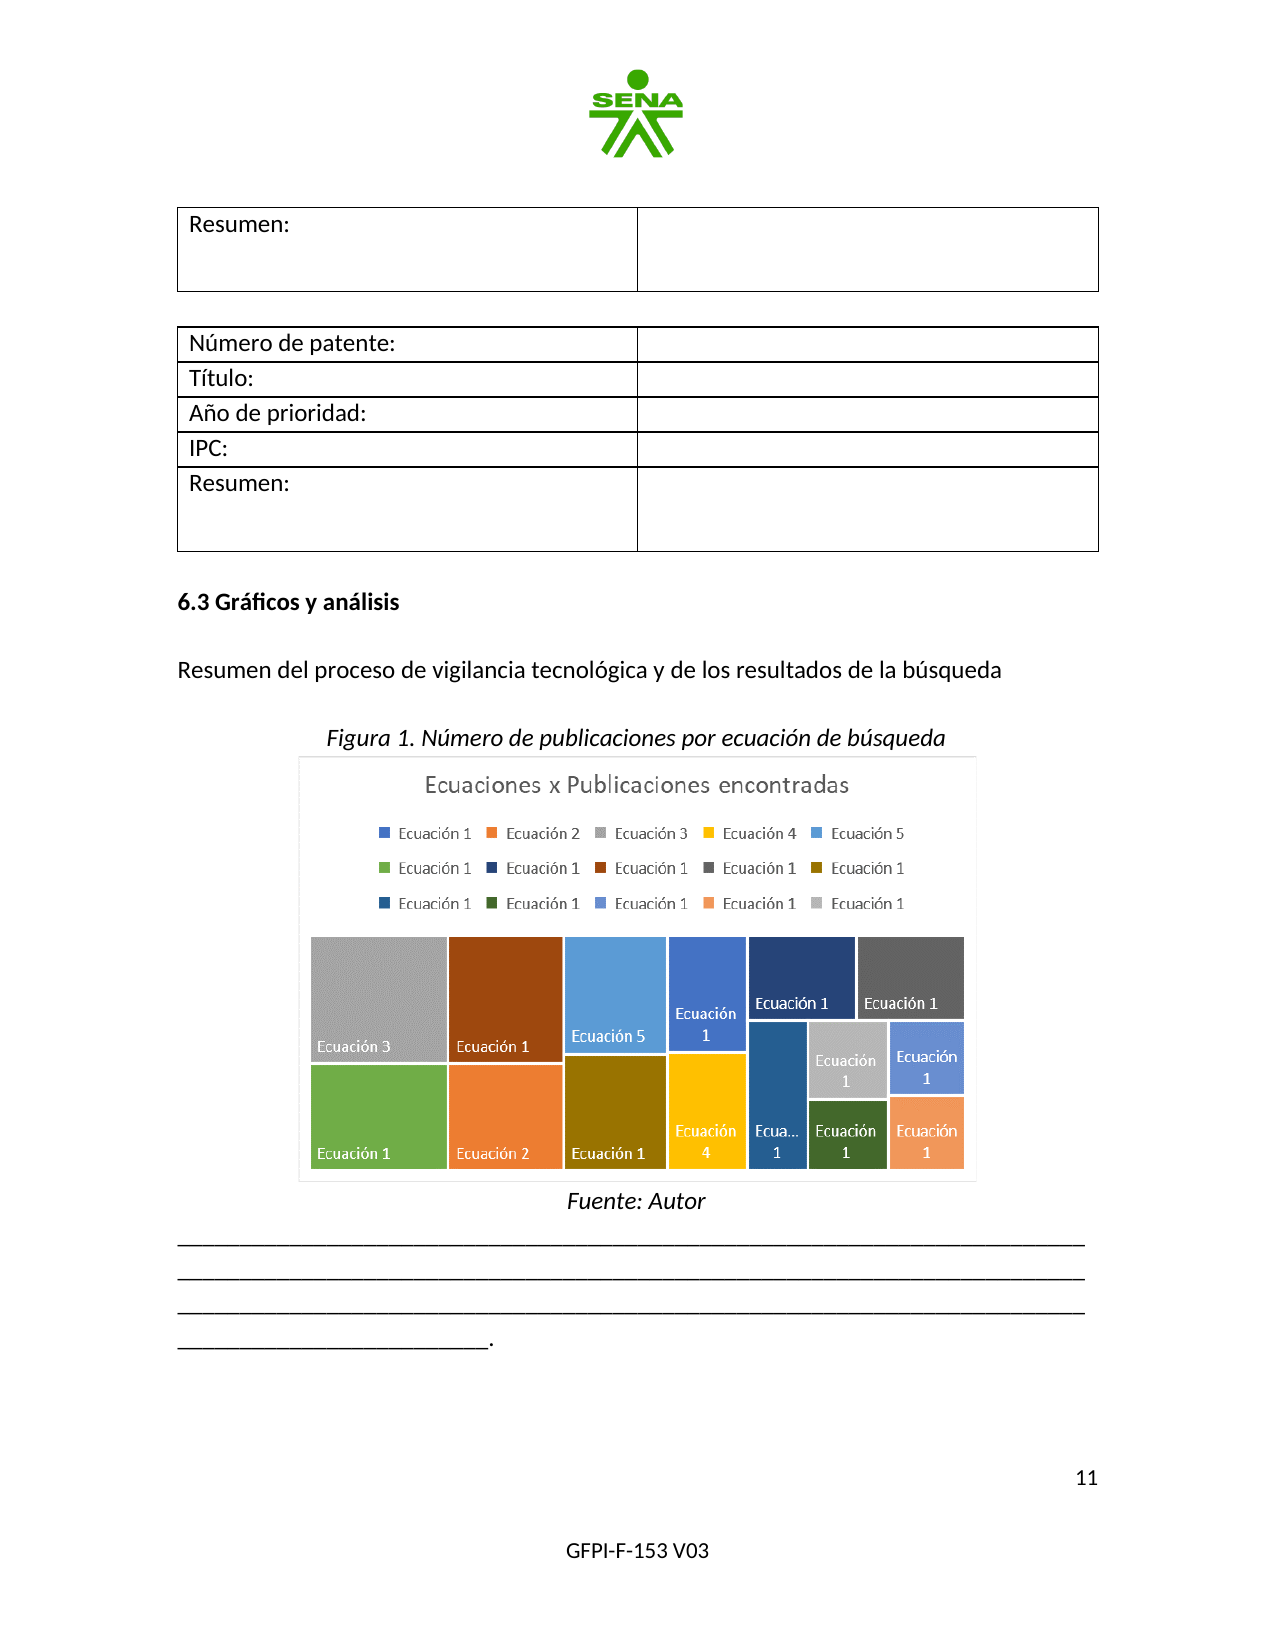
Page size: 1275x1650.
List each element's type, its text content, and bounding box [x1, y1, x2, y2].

table_header [638, 328, 1098, 361]
table_cell [638, 433, 1098, 466]
table_cell Resumen: [178, 208, 637, 291]
table_cell [638, 208, 1098, 291]
table_cell Título: [178, 363, 637, 396]
table_cell [638, 398, 1098, 431]
table_header Número de patente: [178, 328, 637, 361]
text Figura 1. Número de publicaciones por ecuación de búsqueda [177, 723, 1098, 753]
table_cell [638, 468, 1098, 551]
table_cell [638, 363, 1098, 396]
table_cell Resumen: [178, 468, 637, 551]
table_cell Año de prioridad: [178, 398, 637, 431]
picture [588, 69, 683, 157]
subtitle 6.3 Gráficos y análisis [177, 586, 1098, 616]
text Fuente: Autor [177, 1185, 1098, 1216]
text ____________________________________________________________________________________________________________________________________________________________________________________________________________________________________________________. [177, 1219, 1098, 1352]
text Resumen del proceso de vigilancia tecnológica y de los resultados de la búsqueda [177, 654, 1098, 685]
picture [298, 756, 977, 1182]
table_cell IPC: [178, 433, 637, 466]
